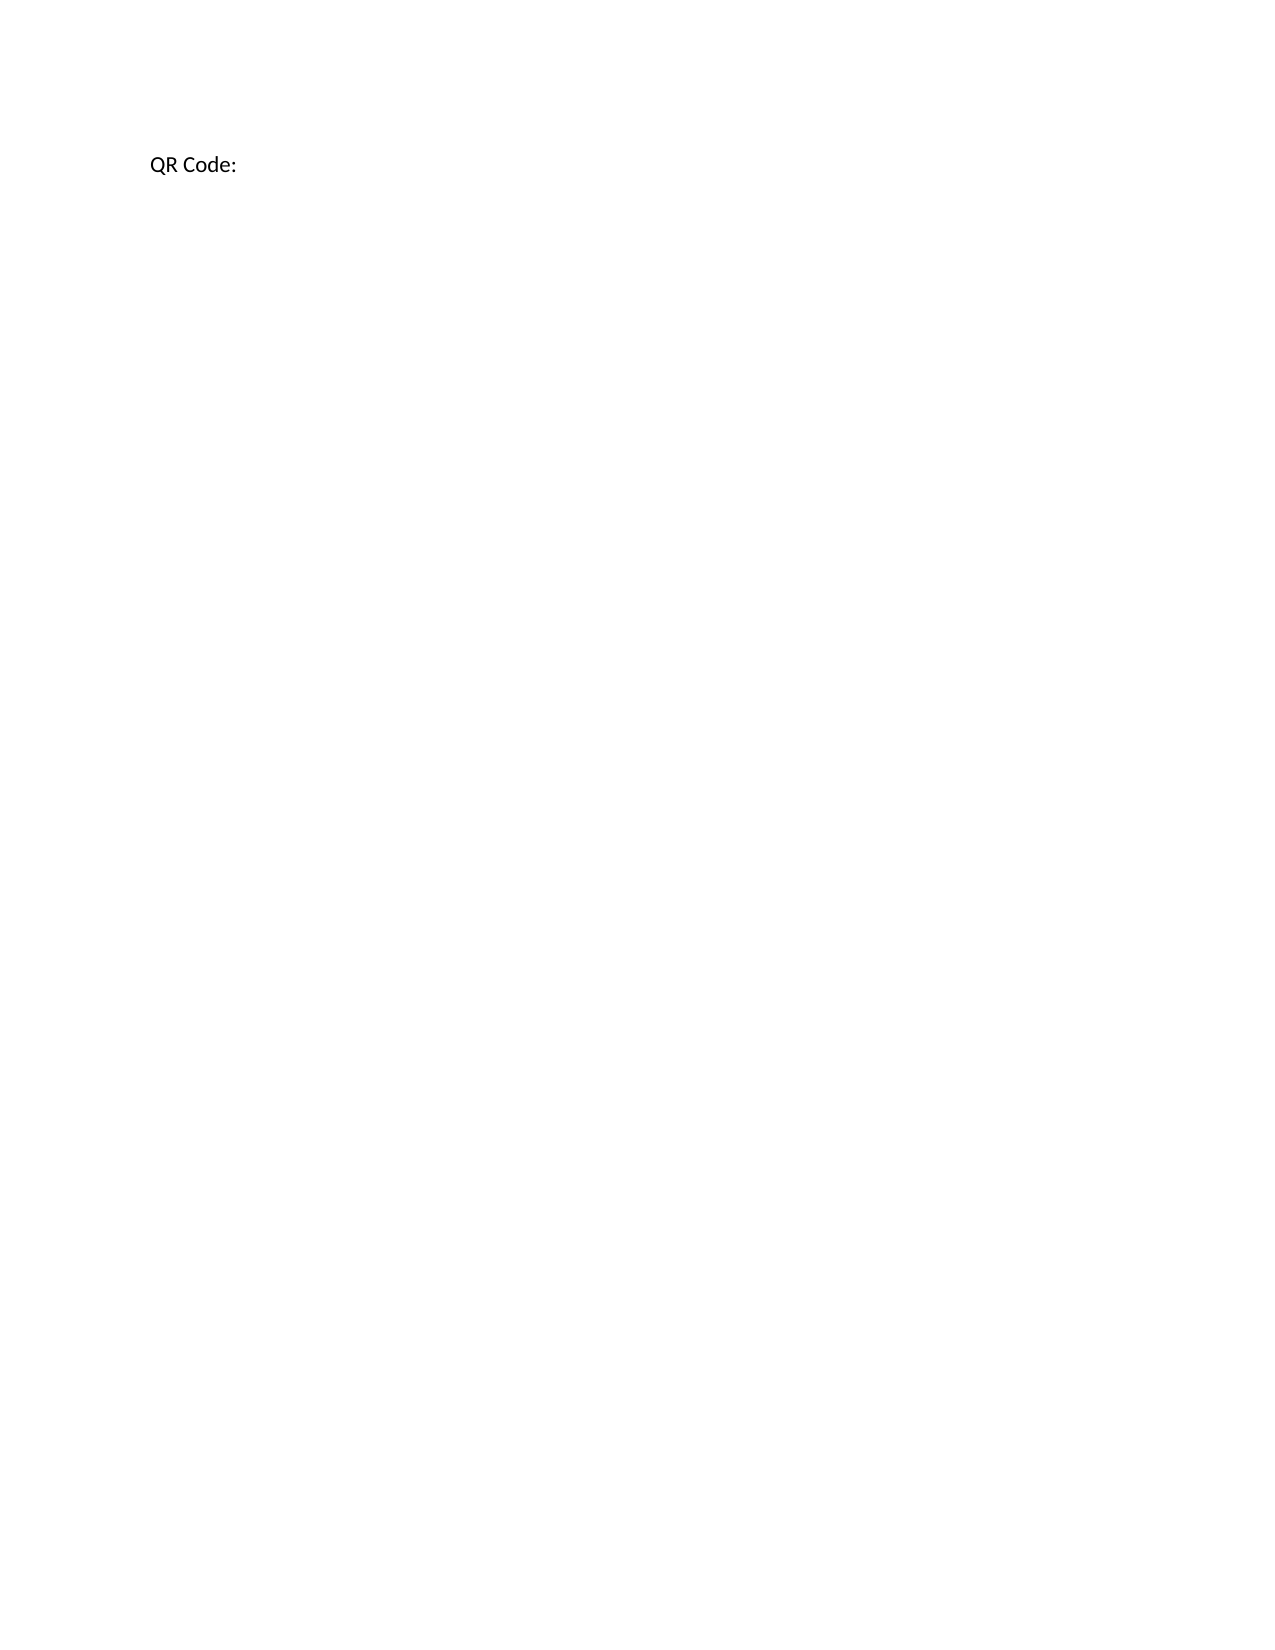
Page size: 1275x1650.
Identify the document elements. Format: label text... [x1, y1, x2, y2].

text QR Code: [150, 150, 1125, 178]
